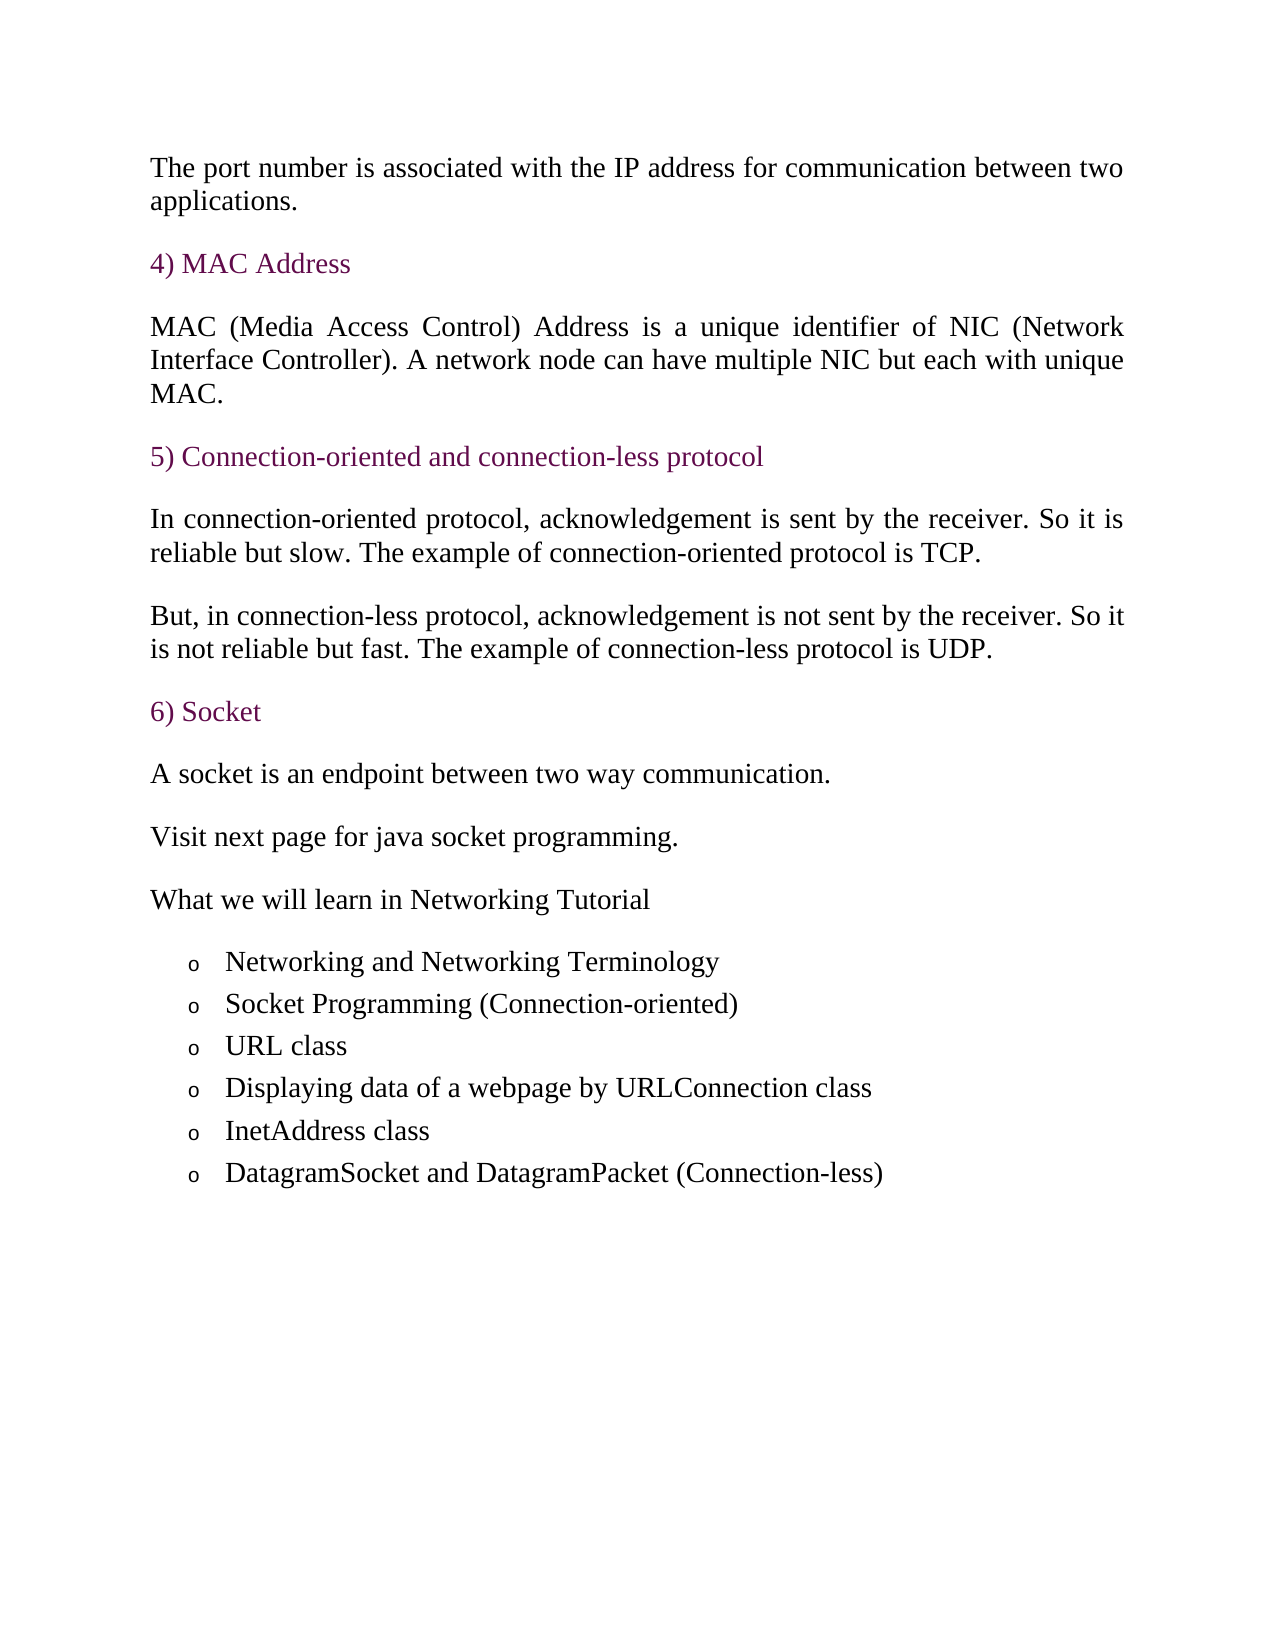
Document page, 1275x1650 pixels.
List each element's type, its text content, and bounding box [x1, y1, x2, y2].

list Networking and Networking Terminology [187, 941, 1125, 977]
subtitle 4) MAC Address [150, 246, 1125, 280]
text A socket is an endpoint between two way communication. [150, 757, 1125, 790]
text Visit next page for java socket programming. [150, 819, 1125, 853]
list DatagramSocket and DatagramPacket (Connection-less) [187, 1152, 1125, 1188]
text The port number is associated with the IP address for communication between two applications. [150, 150, 1125, 217]
subtitle 6) Socket [150, 694, 1125, 727]
text But, in connection-less protocol, acknowledgement is not sent by the receiver. So it is not reliable but fast. The example of connection-less protocol is UDP. [150, 598, 1125, 665]
list Displaying data of a webpage by URLConnection class [187, 1068, 1125, 1104]
list Socket Programming (Connection-oriented) [187, 984, 1125, 1019]
text MAC (Media Access Control) Address is a unique identifier of NIC (Network Interface Controller). A network node can have multiple NIC but each with unique MAC. [150, 309, 1125, 409]
text What we will learn in Networking Tutorial [150, 882, 1125, 916]
list URL class [187, 1026, 1125, 1062]
list InetAddress class [187, 1110, 1125, 1146]
subtitle 5) Connection-oriented and connection-less protocol [150, 439, 1125, 472]
text In connection-oriented protocol, acknowledgement is sent by the receiver. So it is reliable but slow. The example of connection-oriented protocol is TCP. [150, 501, 1125, 568]
